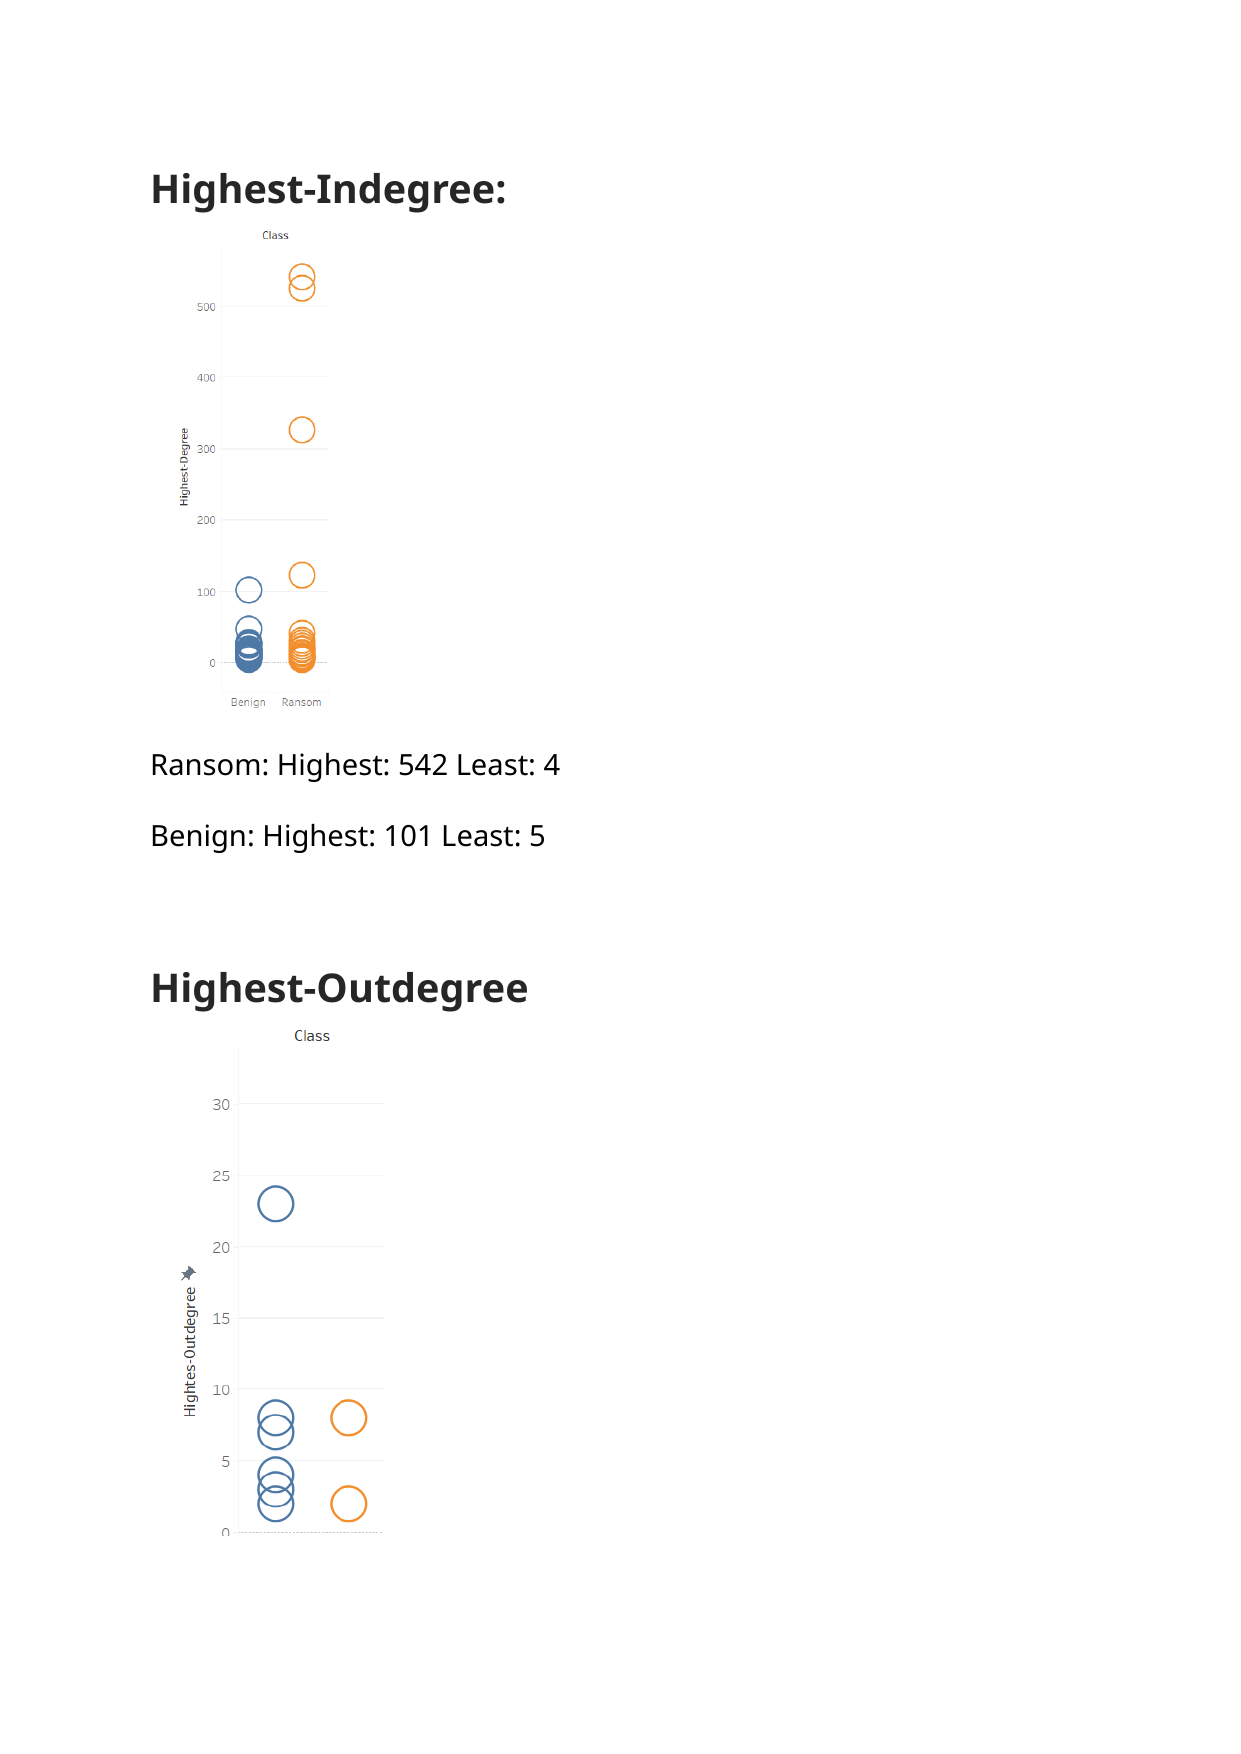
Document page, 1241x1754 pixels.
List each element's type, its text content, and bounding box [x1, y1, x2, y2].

subtitle Highest-Outdegree [150, 960, 1090, 1014]
text Ransom: Highest: 542 Least: 4 [150, 744, 1090, 783]
subtitle Highest-Indegree: [150, 161, 1090, 215]
text Benign: Highest: 101 Least: 5 [150, 816, 1090, 855]
